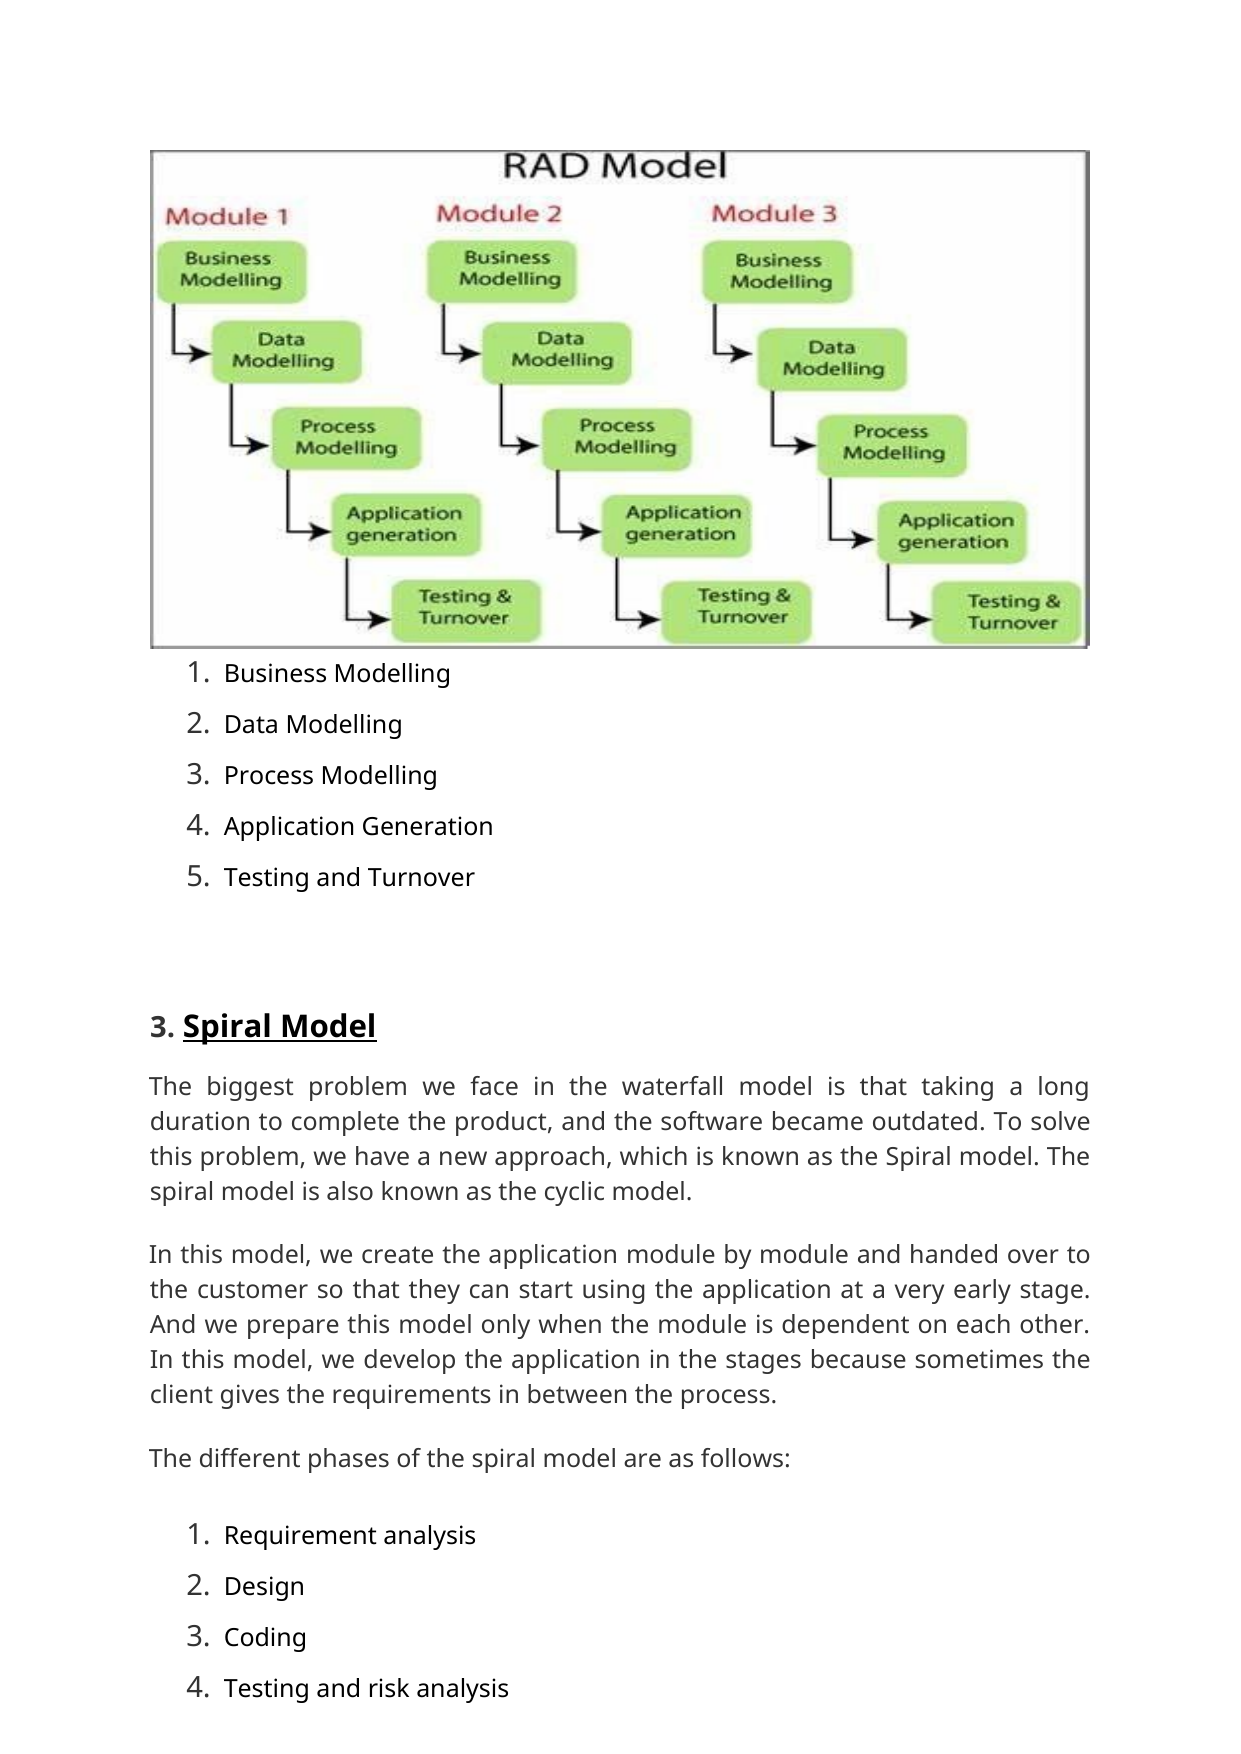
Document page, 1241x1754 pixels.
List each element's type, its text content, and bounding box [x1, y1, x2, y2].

list Process Modelling [186, 753, 1092, 793]
picture [150, 150, 1090, 649]
list Data Modelling [186, 702, 1092, 742]
list Requirement analysis [186, 1513, 1092, 1553]
list Coding [186, 1615, 1092, 1655]
list Testing and risk analysis [186, 1666, 1092, 1706]
text In this model, we create the application module by module and handed over to the customer so that they can start using the application at a very early stage. And we prepare this model only when the module is dependent on each other. In this model, we develop the application in the stages because sometimes the client gives the requirements in between the process. [148, 1237, 1092, 1411]
list Application Generation [186, 804, 1092, 844]
subtitle 3. Spiral Model [150, 1004, 1095, 1047]
list Testing and Turnover [186, 855, 1092, 895]
text The different phases of the spiral model are as follows: [148, 1440, 1092, 1474]
list Business Modelling [186, 651, 1092, 691]
list Design [186, 1564, 1092, 1604]
text The biggest problem we face in the waterfall model is that taking a long duration to complete the product, and the software became outdated. To solve this problem, we have a new approach, which is known as the Spiral model. The spiral model is also known as the cyclic model. [148, 1069, 1092, 1208]
